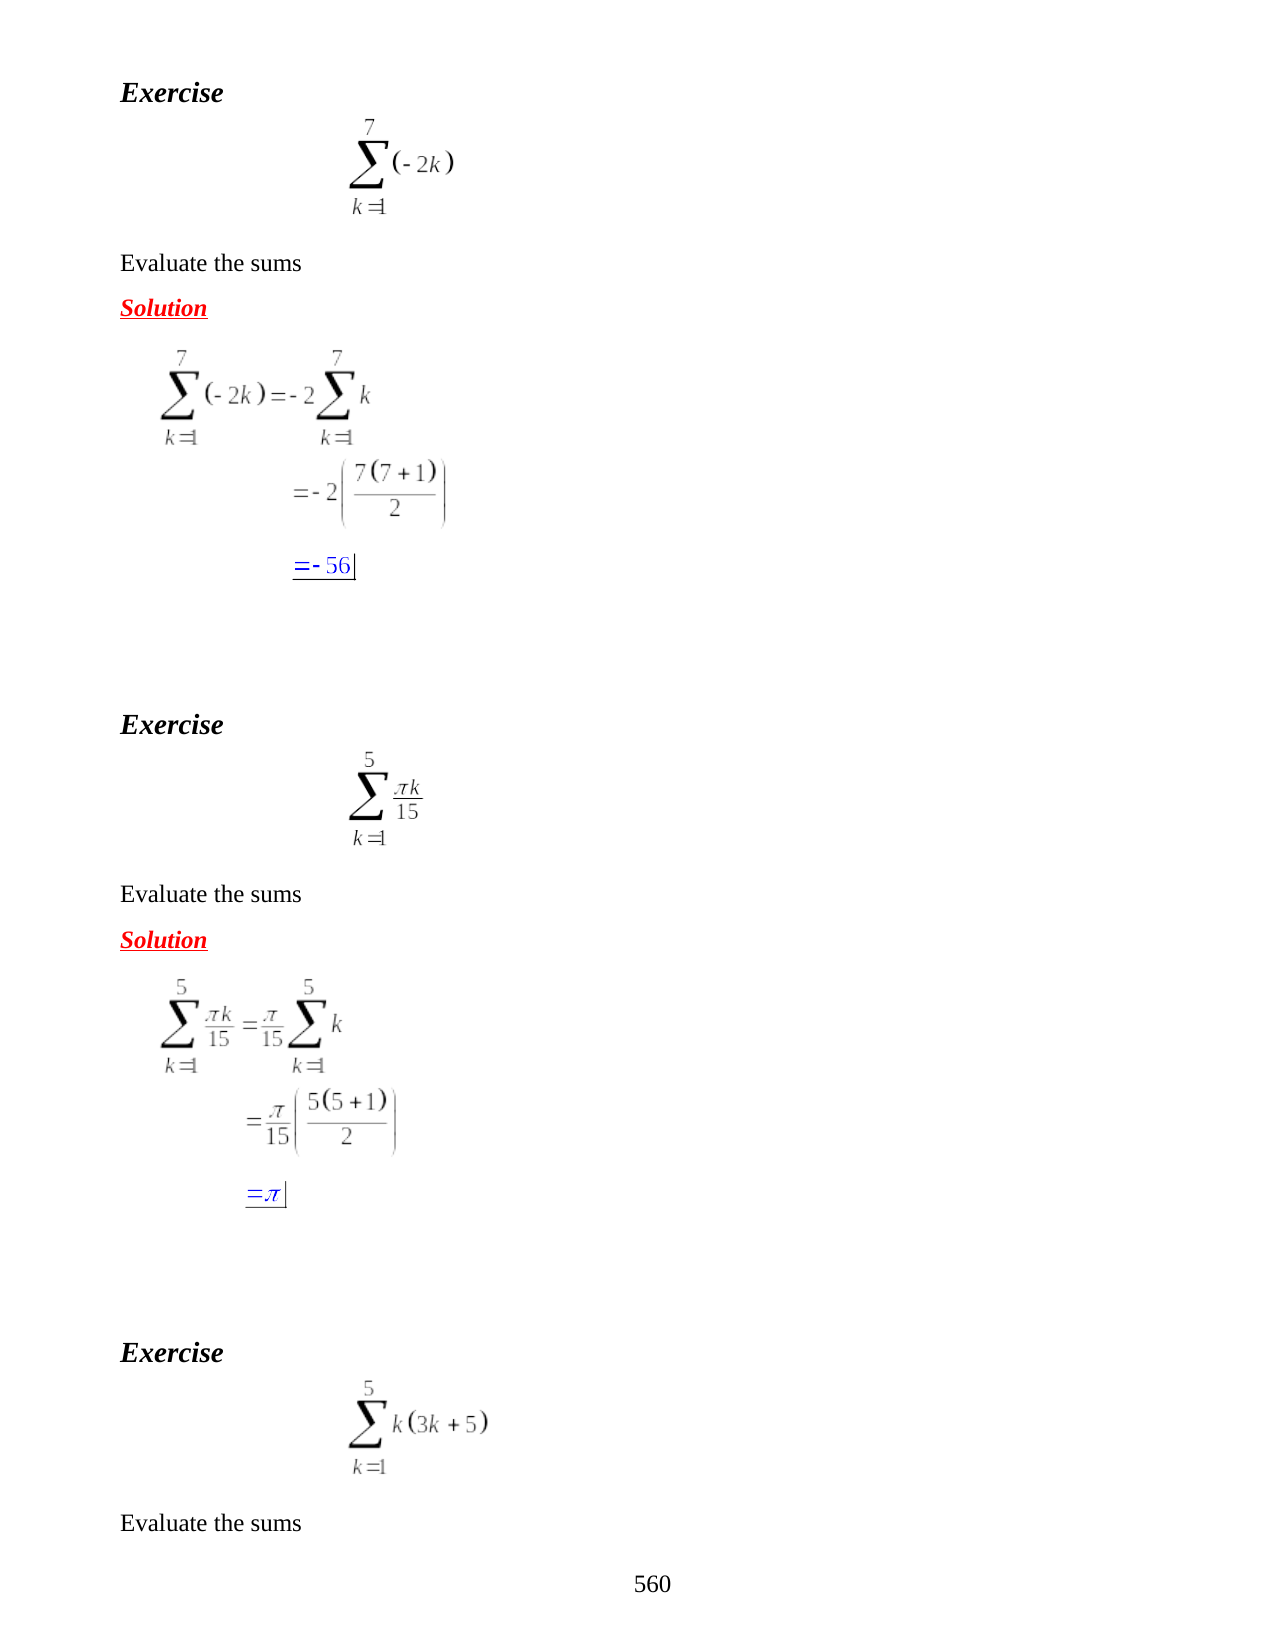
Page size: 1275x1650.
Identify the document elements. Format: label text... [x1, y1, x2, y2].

text Evaluate the sums [120, 1374, 1185, 1537]
text Exercise [120, 707, 1185, 740]
text Exercise [120, 75, 1185, 108]
text Solution [120, 908, 1185, 954]
text Evaluate the sums [120, 113, 1185, 276]
text Solution [120, 276, 1185, 322]
text Evaluate the sums [120, 745, 1185, 908]
text Exercise [120, 1335, 1185, 1369]
